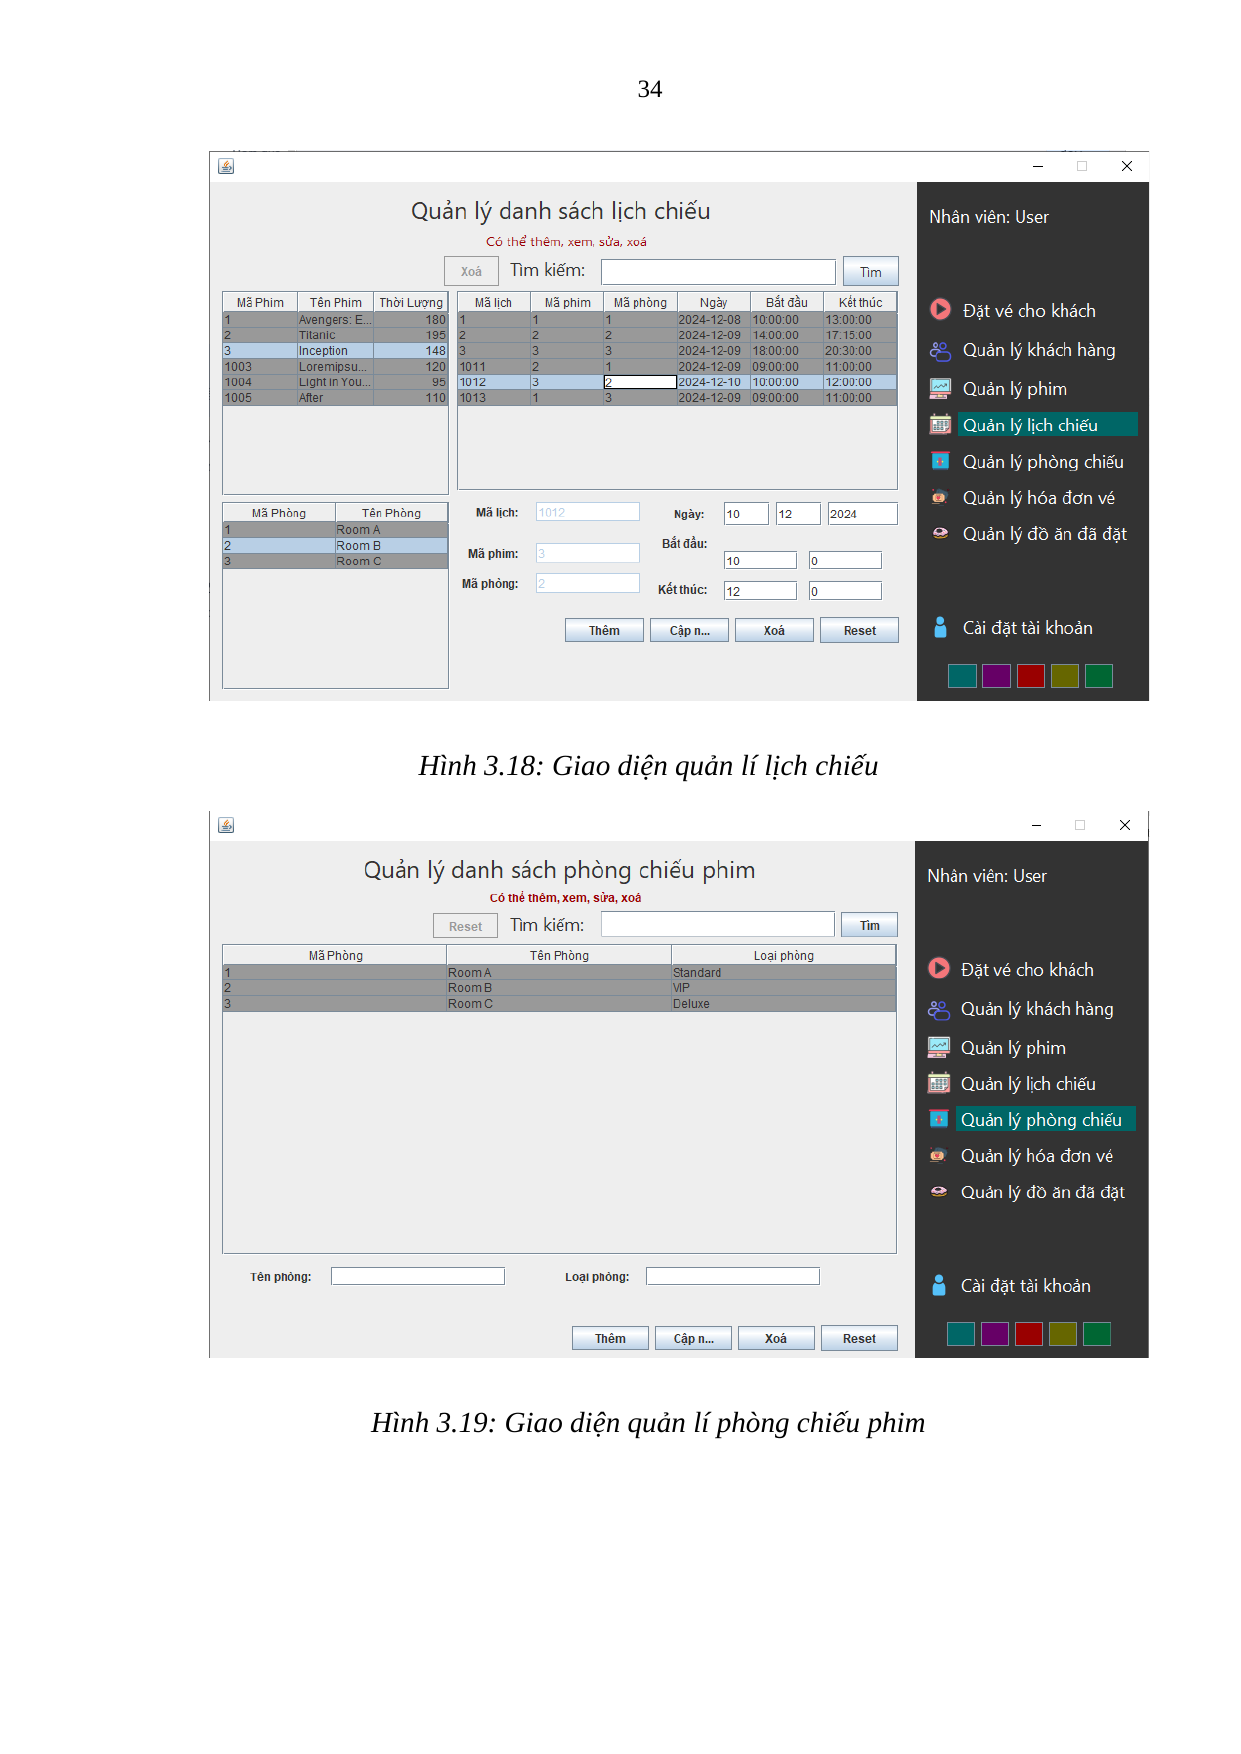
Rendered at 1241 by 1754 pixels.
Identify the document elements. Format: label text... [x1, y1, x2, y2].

text Hình 3.19: Giao diện quản lí phòng chiếu phim [150, 1405, 1090, 1439]
picture [209, 811, 1150, 1358]
picture [209, 150, 1150, 701]
text Hình 3.18: Giao diện quản lí lịch chiếu [150, 748, 1090, 782]
